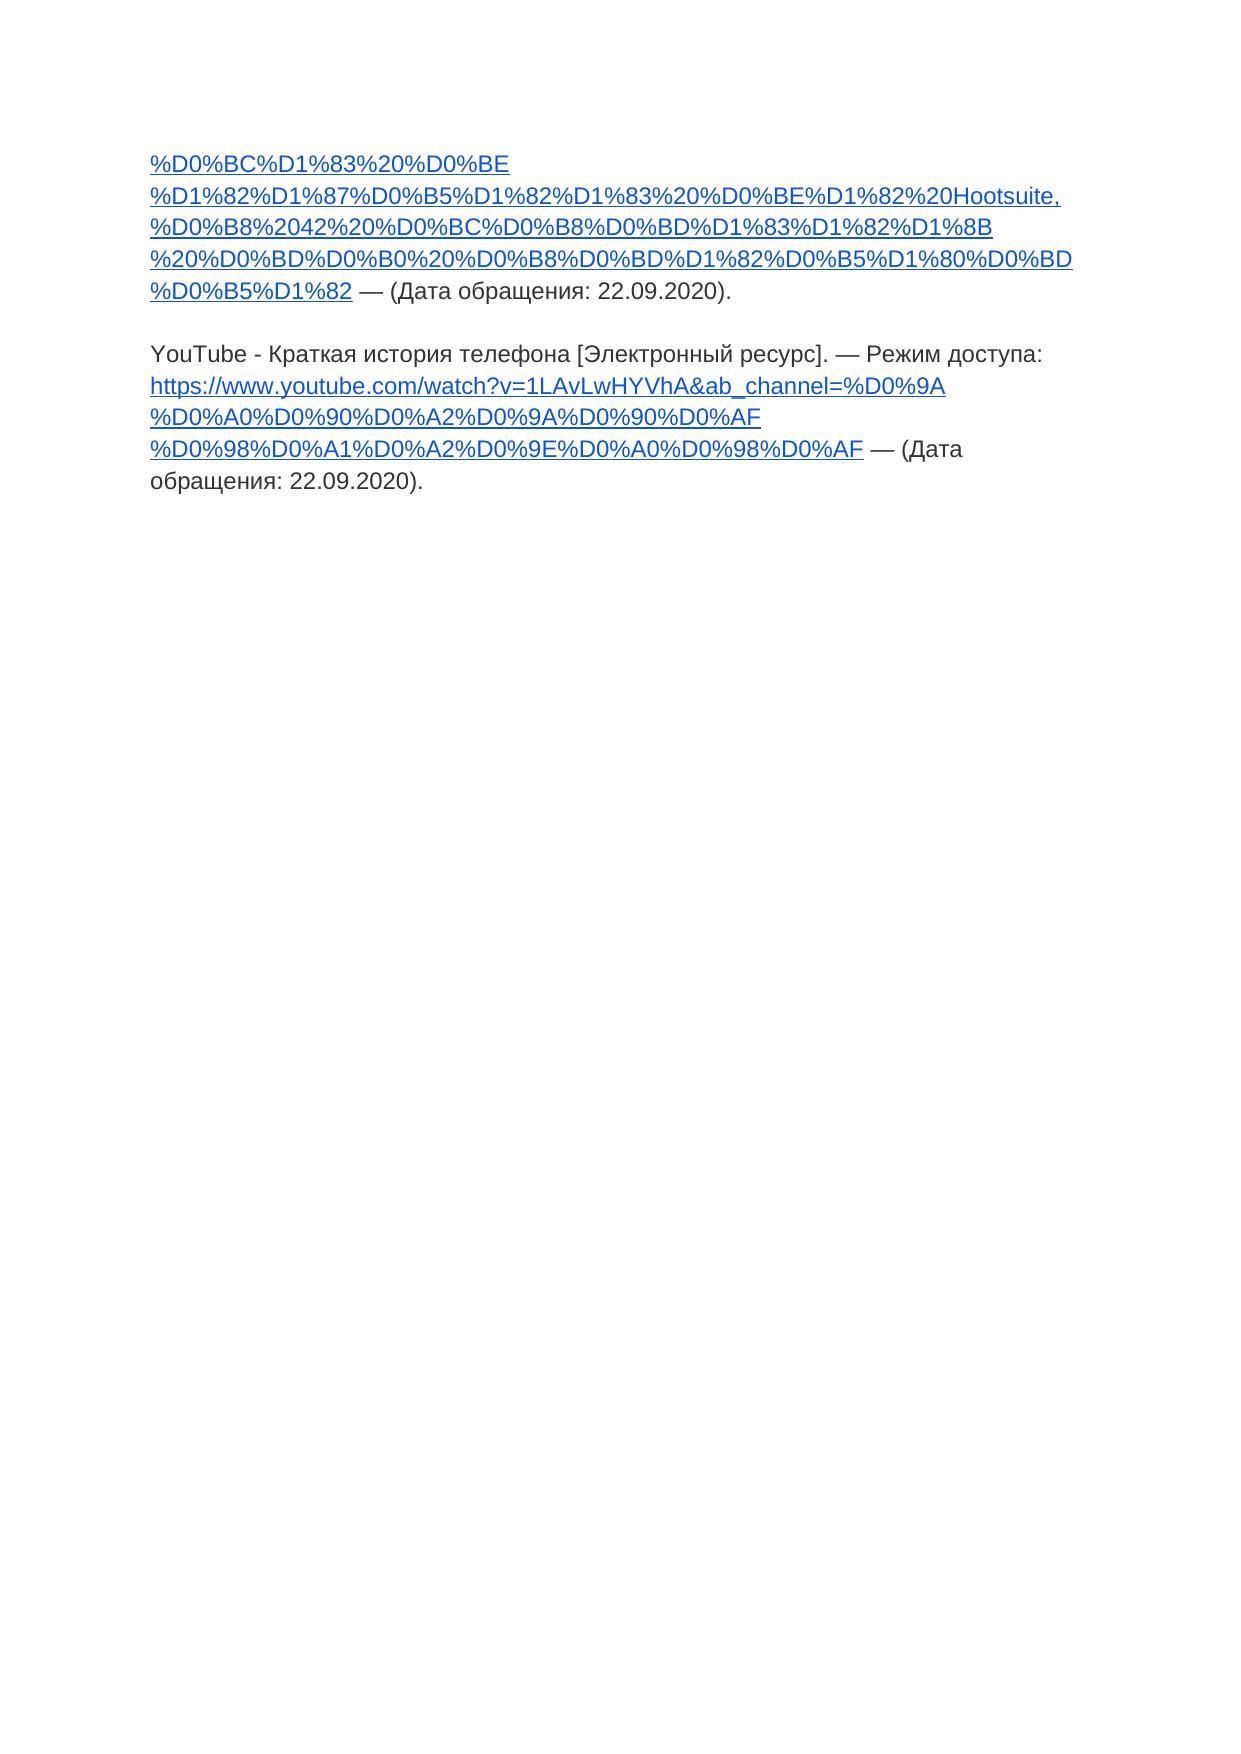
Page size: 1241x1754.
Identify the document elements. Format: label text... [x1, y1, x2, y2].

text YouTube - Краткая история телефона [Электронный ресурс]. — Режим доступа: https://www.youtube.com/watch?v=1LAvLwHYVhA&ab_channel=%D0%9A%D0%A0%D0%90%D0%A2%D0%9A%D0%90%D0%AF%D0%98%D0%A1%D0%A2%D0%9E%D0%A0%D0%98%D0%AF — (Дата обращения: 22.09.2020). [150, 340, 1090, 494]
